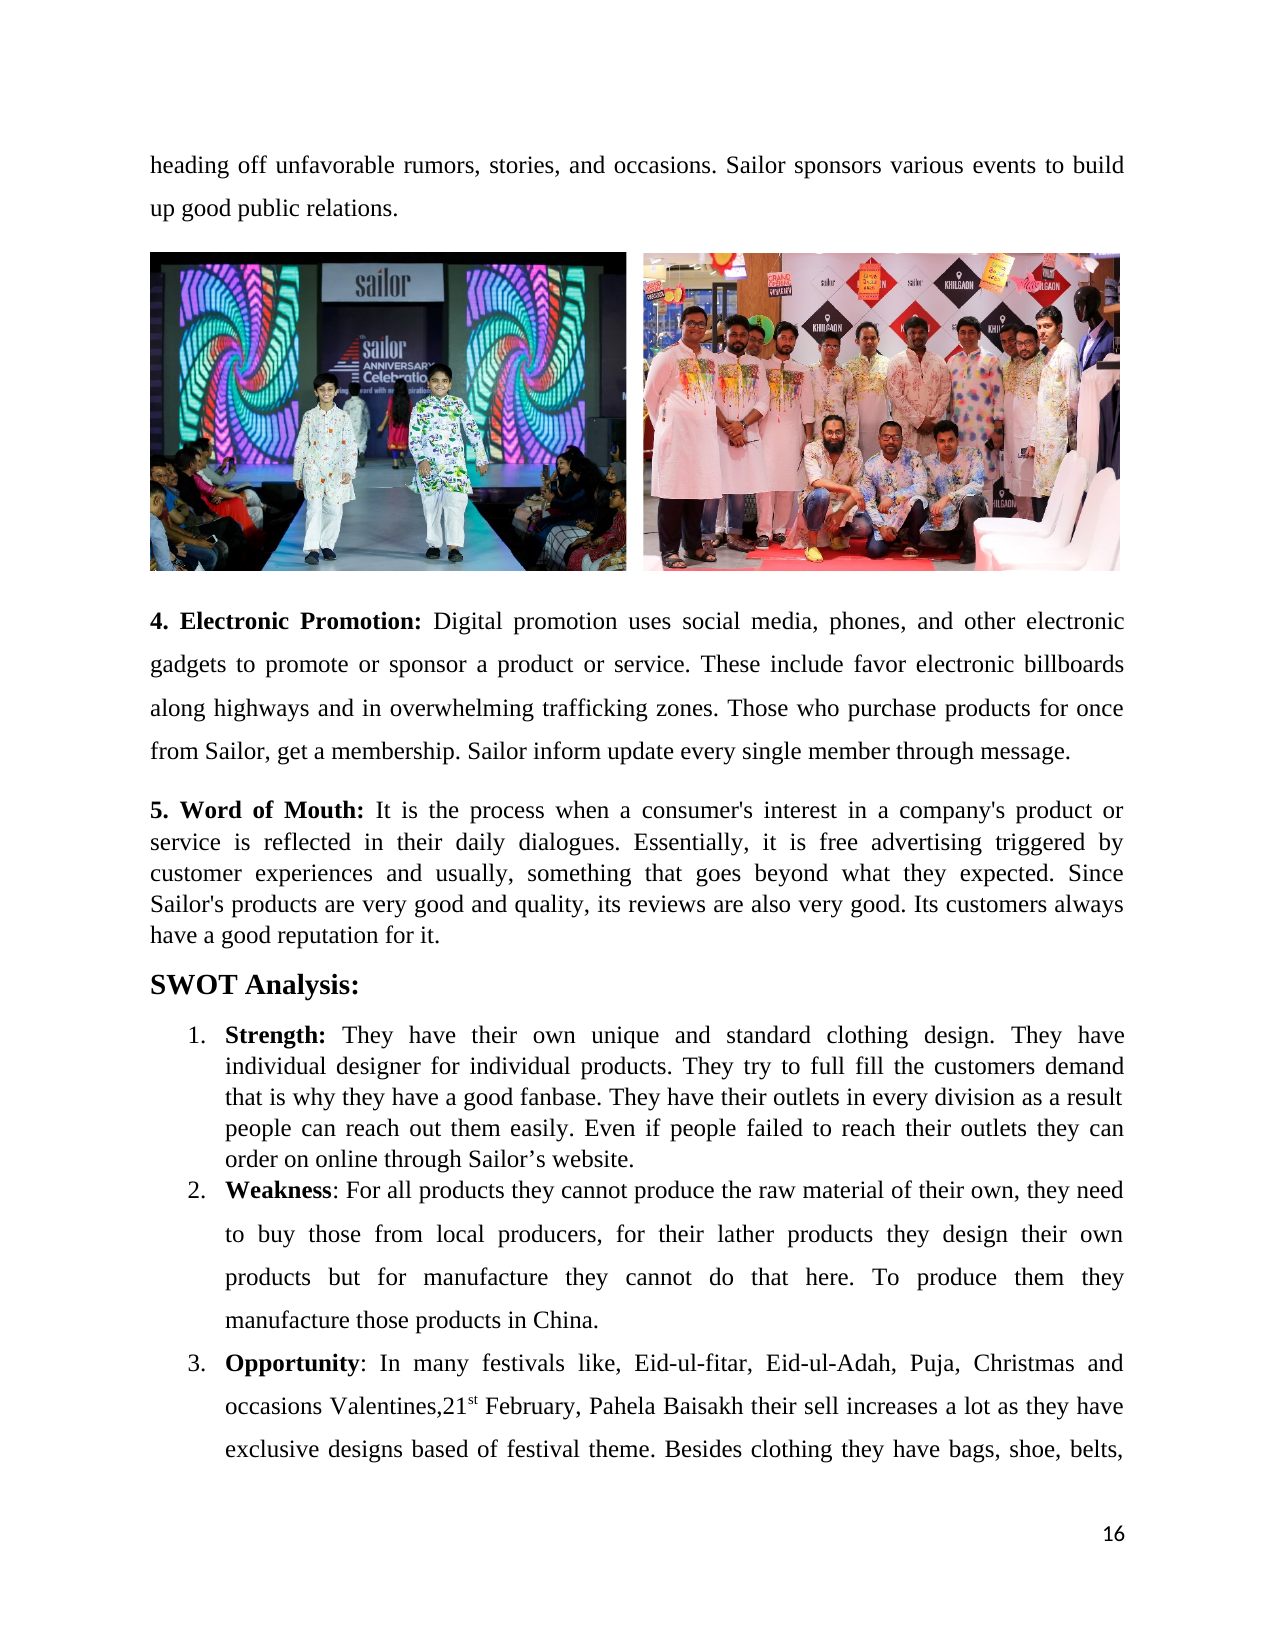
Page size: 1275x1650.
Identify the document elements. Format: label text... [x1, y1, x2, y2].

list Strength: They have their own unique and standard clothing design. They have individual designer for individual products. They try to full fill the customers demand that is why they have a good fanbase. They have their outlets in every division as a result people can reach out them easily. Even if people failed to reach their outlets they can order on online through Sailor’s website. [187, 1020, 1125, 1173]
text SWOT Analysis: [150, 967, 1125, 1001]
text 4. Electronic Promotion: Digital promotion uses social media, phones, and other electronic gadgets to promote or sponsor a product or service. These include favor electronic billboards along highways and in overwhelming trafficking zones. Those who purchase products for once from Sailor, get a membership. Sailor inform update every single member through message. [150, 606, 1125, 764]
text 5. Word of Mouth: It is the process when a consumer's interest in a company's product or service is reflected in their daily dialogues. Essentially, it is free advertising triggered by customer experiences and usually, something that goes beyond what they expected. Since Sailor's products are very good and quality, its reviews are also very good. Its customers always have a good reputation for it. [150, 796, 1125, 948]
list Weakness: For all products they cannot produce the raw material of their own, they need to buy those from local producers, for their lather products they design their own products but for manufacture they cannot do that here. To produce them they manufacture those products in China. [187, 1176, 1125, 1334]
picture [150, 252, 627, 571]
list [187, 1348, 1125, 1463]
picture [643, 253, 1120, 571]
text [150, 150, 1125, 222]
